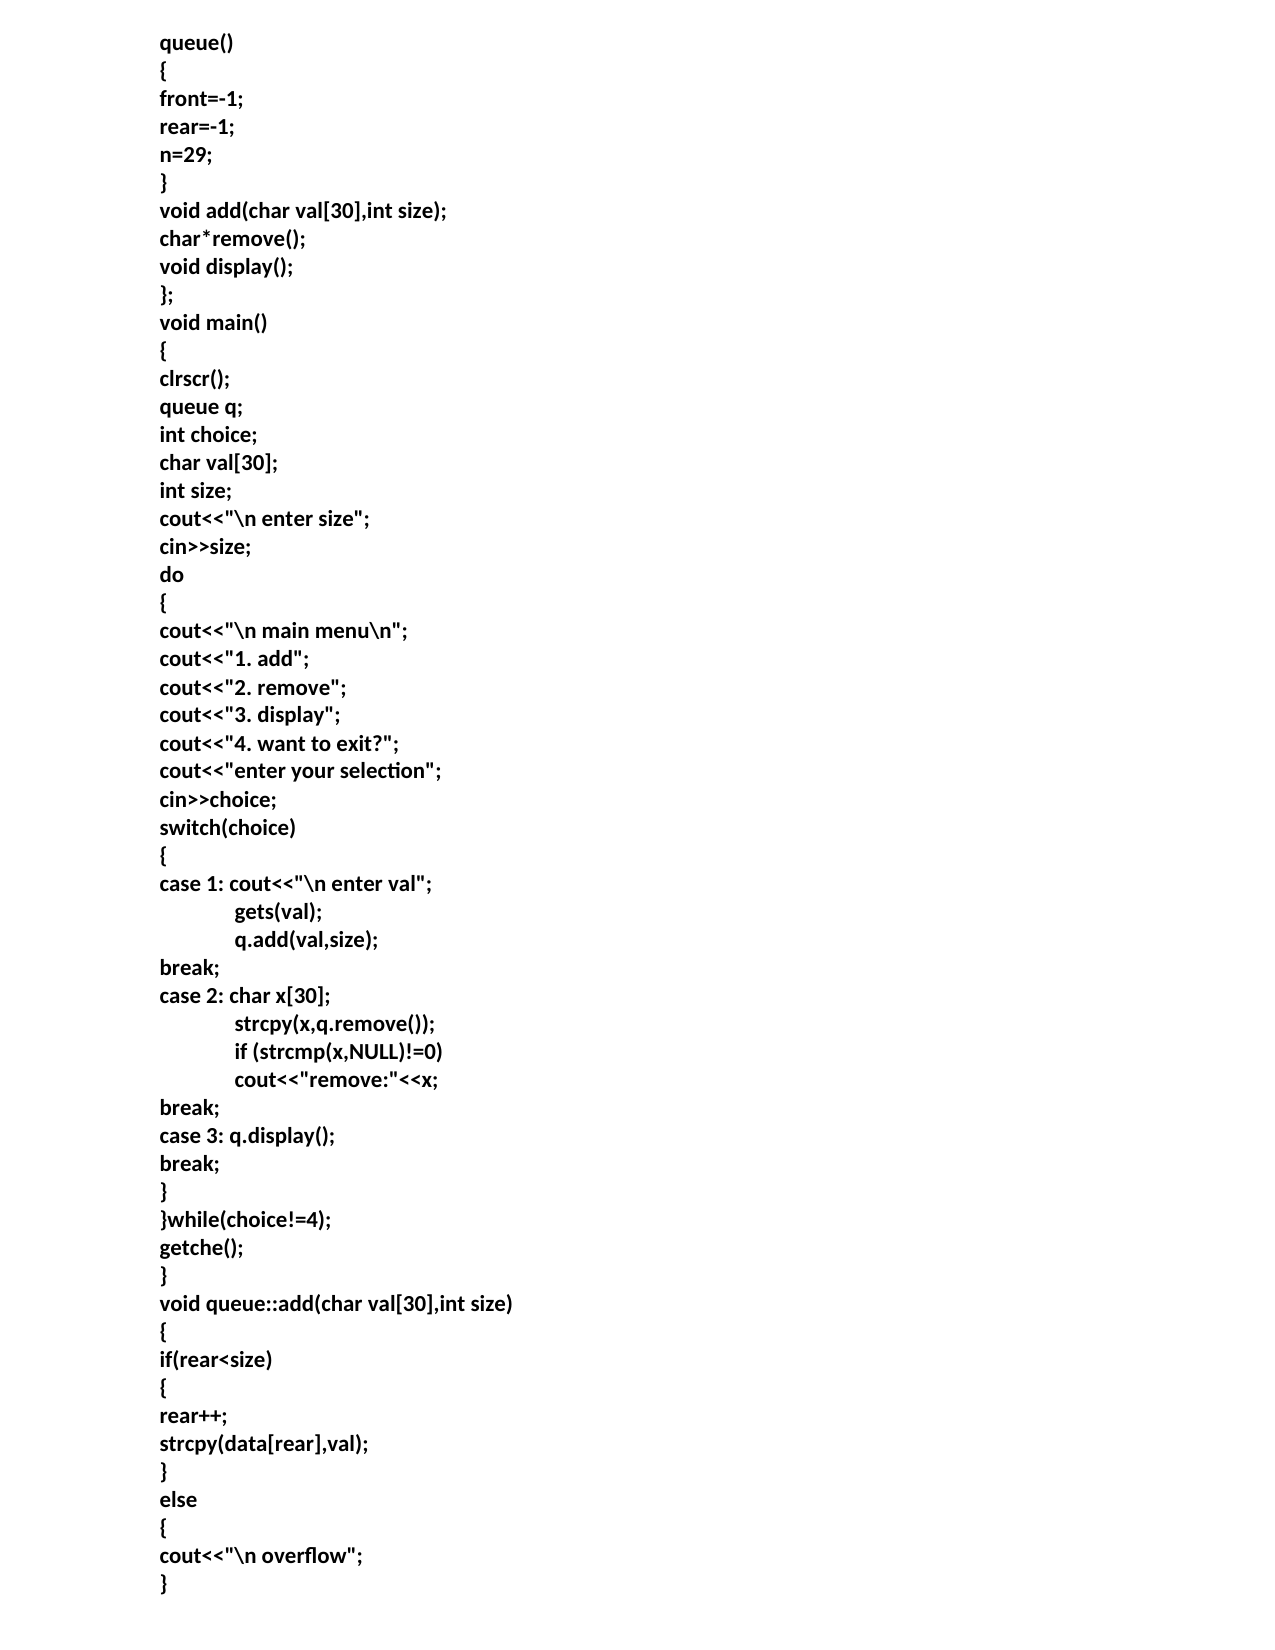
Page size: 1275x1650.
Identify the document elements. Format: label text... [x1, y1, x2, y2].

text void main() [159, 308, 1228, 336]
text cout<<"1. add"; [159, 644, 1228, 673]
text strcpy(data[rear],val); [159, 1429, 1228, 1457]
text cout<<"3. display"; [159, 701, 1228, 729]
text case 1: cout<<"\n enter val"; [159, 869, 1228, 897]
text cout<<"enter your selection"; [159, 757, 1228, 785]
text cin>>size; [159, 532, 1228, 561]
text { [159, 1513, 1228, 1541]
text void add(char val[30],int size); [159, 196, 1228, 224]
text } [159, 1261, 1228, 1289]
text } [159, 1177, 1228, 1205]
text { [159, 336, 1228, 364]
text int choice; [159, 420, 1228, 448]
text break; [159, 1093, 1228, 1121]
text if(rear<size) [159, 1345, 1228, 1373]
text rear=-1; [159, 112, 1228, 140]
text cout<<"2. remove"; [159, 673, 1228, 701]
text do [159, 561, 1228, 588]
text q.add(val,size); [159, 925, 1228, 953]
text int size; [159, 476, 1228, 504]
text void display(); [159, 252, 1228, 280]
text { [159, 1373, 1228, 1401]
text cout<<"remove:"<<x; [159, 1065, 1228, 1093]
text } [159, 1569, 1228, 1597]
text else [159, 1485, 1228, 1513]
text case 2: char x[30]; [159, 981, 1228, 1009]
text case 3: q.display(); [159, 1121, 1228, 1149]
text cout<<"\n main menu\n"; [159, 617, 1228, 644]
text clrscr(); [159, 364, 1228, 392]
text rear++; [159, 1401, 1228, 1429]
text { [159, 841, 1228, 869]
text n=29; [159, 140, 1228, 168]
text queue() [159, 28, 1228, 56]
text queue q; [159, 392, 1228, 420]
text break; [159, 953, 1228, 981]
text } [159, 168, 1228, 196]
text }while(choice!=4); [159, 1205, 1228, 1233]
text void queue::add(char val[30],int size) [159, 1289, 1228, 1317]
text cout<<"\n enter size"; [159, 504, 1228, 532]
text }; [159, 280, 1228, 308]
text char*remove(); [159, 224, 1228, 252]
text strcpy(x,q.remove()); [159, 1009, 1228, 1037]
text } [159, 1457, 1228, 1485]
text gets(val); [159, 897, 1228, 925]
text cin>>choice; [159, 785, 1228, 813]
text { [159, 588, 1228, 617]
text char val[30]; [159, 448, 1228, 476]
text { [159, 1317, 1228, 1345]
text break; [159, 1149, 1228, 1177]
text front=-1; [159, 84, 1228, 112]
text cout<<"4. want to exit?"; [159, 729, 1228, 757]
text { [159, 56, 1228, 84]
text switch(choice) [159, 813, 1228, 841]
text cout<<"\n overflow"; [159, 1541, 1228, 1569]
text if (strcmp(x,NULL)!=0) [159, 1037, 1228, 1065]
text getche(); [159, 1233, 1228, 1261]
